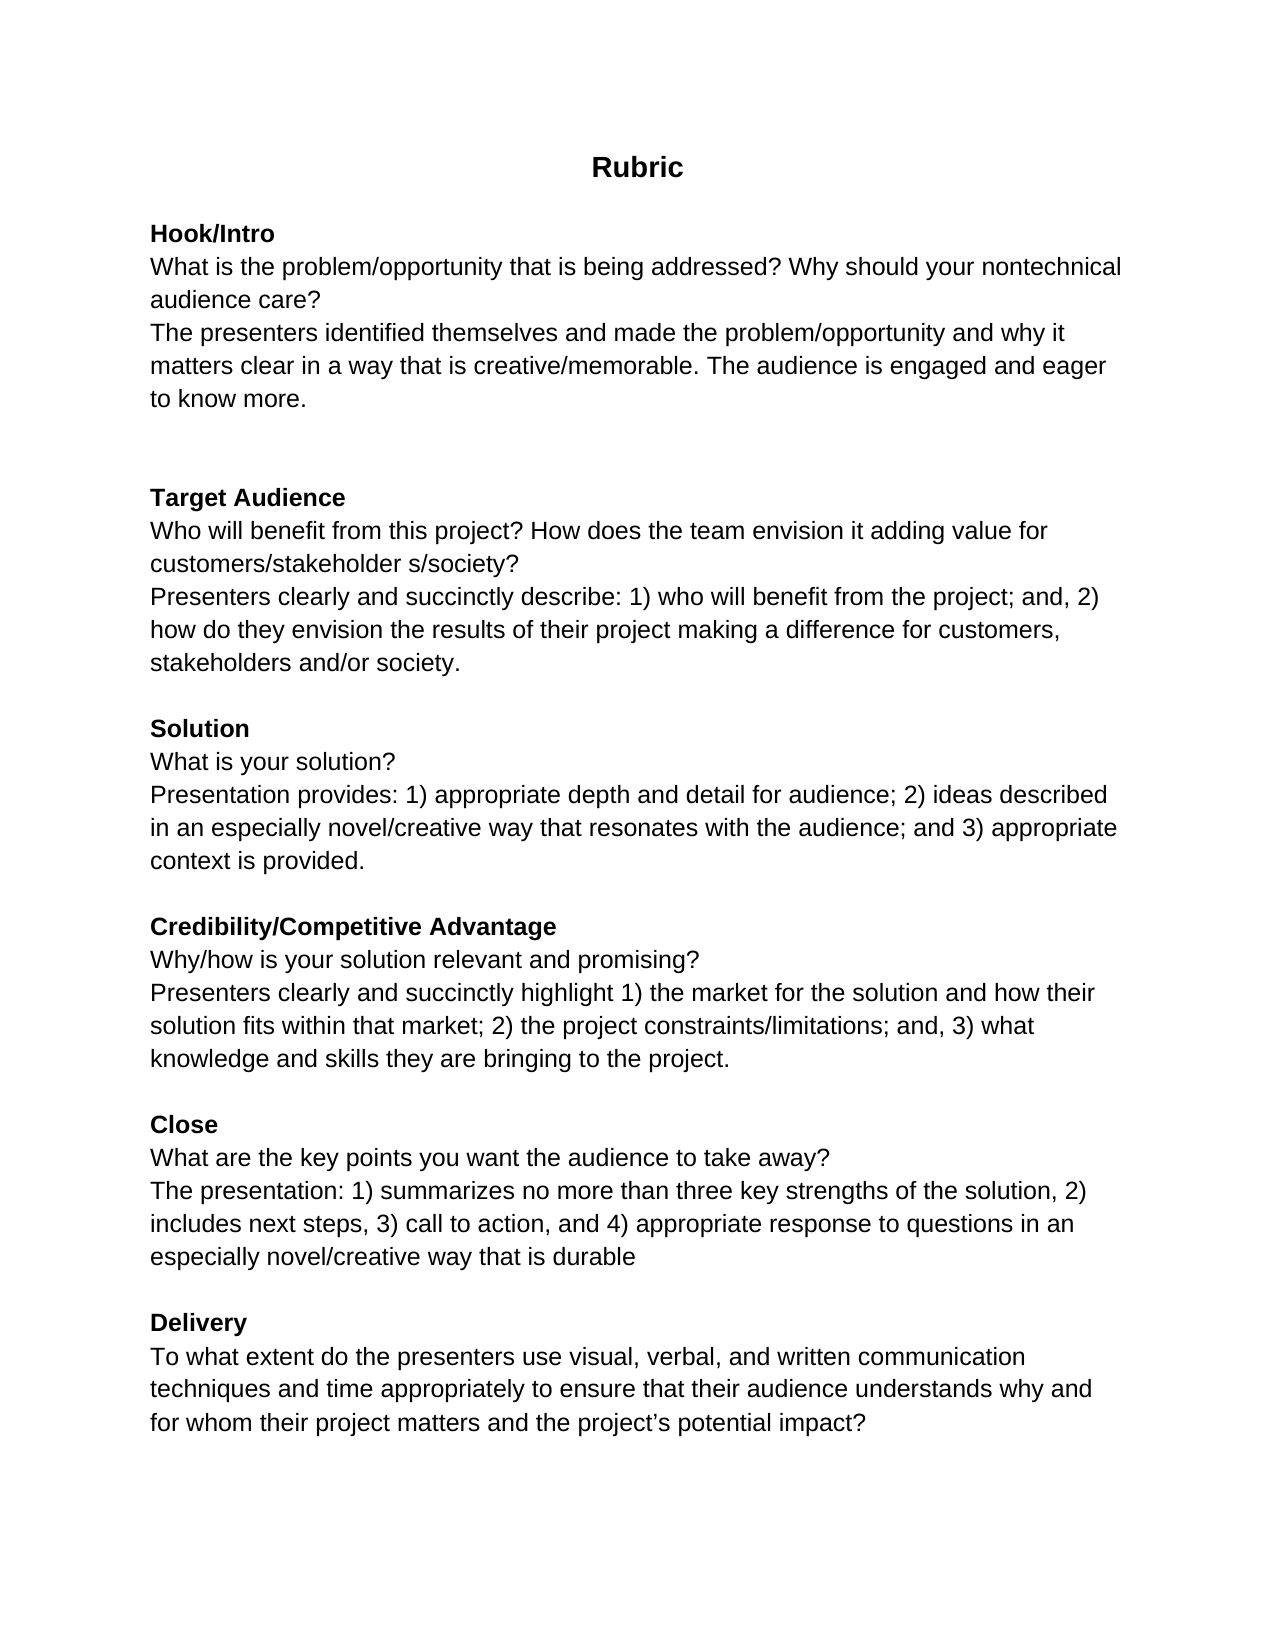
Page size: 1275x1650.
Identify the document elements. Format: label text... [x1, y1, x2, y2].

text Why/how is your solution relevant and promising? [150, 945, 1125, 974]
text Presenters clearly and succinctly highlight 1) the market for the solution and how their solution fits within that market; 2) the project constraints/limitations; and, 3) what knowledge and skills they are bringing to the project. [150, 978, 1125, 1073]
text Target Audience [150, 483, 1125, 512]
text Credibility/Competitive Advantage [150, 912, 1125, 941]
text What is your solution? [150, 747, 1125, 776]
text Presentation provides: 1) appropriate depth and detail for audience; 2) ideas described in an especially novel/creative way that resonates with the audience; and 3) appropriate context is provided. [150, 780, 1125, 875]
text Presenters clearly and succinctly describe: 1) who will benefit from the project; and, 2) how do they envision the results of their project making a difference for customers, stakeholders and/or society. [150, 582, 1125, 677]
text The presentation: 1) summarizes no more than three key strengths of the solution, 2) includes next steps, 3) call to action, and 4) appropriate response to questions in an especially novel/creative way that is durable [150, 1176, 1125, 1271]
text Solution [150, 714, 1125, 743]
text What is the problem/opportunity that is being addressed? Why should your nontechnical audience care? [150, 252, 1125, 313]
text Rubric [150, 150, 1125, 183]
text Who will benefit from this project? How does the team envision it adding value for customers/stakeholder s/society? [150, 516, 1125, 578]
text To what extent do the presenters use visual, verbal, and written communication techniques and time appropriately to ensure that their audience understands why and for whom their project matters and the project’s potential impact? [150, 1341, 1125, 1436]
text Delivery [150, 1308, 1125, 1337]
text Hook/Intro [150, 219, 1125, 247]
text What are the key points you want the audience to take away? [150, 1143, 1125, 1172]
text Close [150, 1110, 1125, 1139]
text The presenters identified themselves and made the problem/opportunity and why it matters clear in a way that is creative/memorable. The audience is engaged and eager to know more. [150, 318, 1125, 413]
